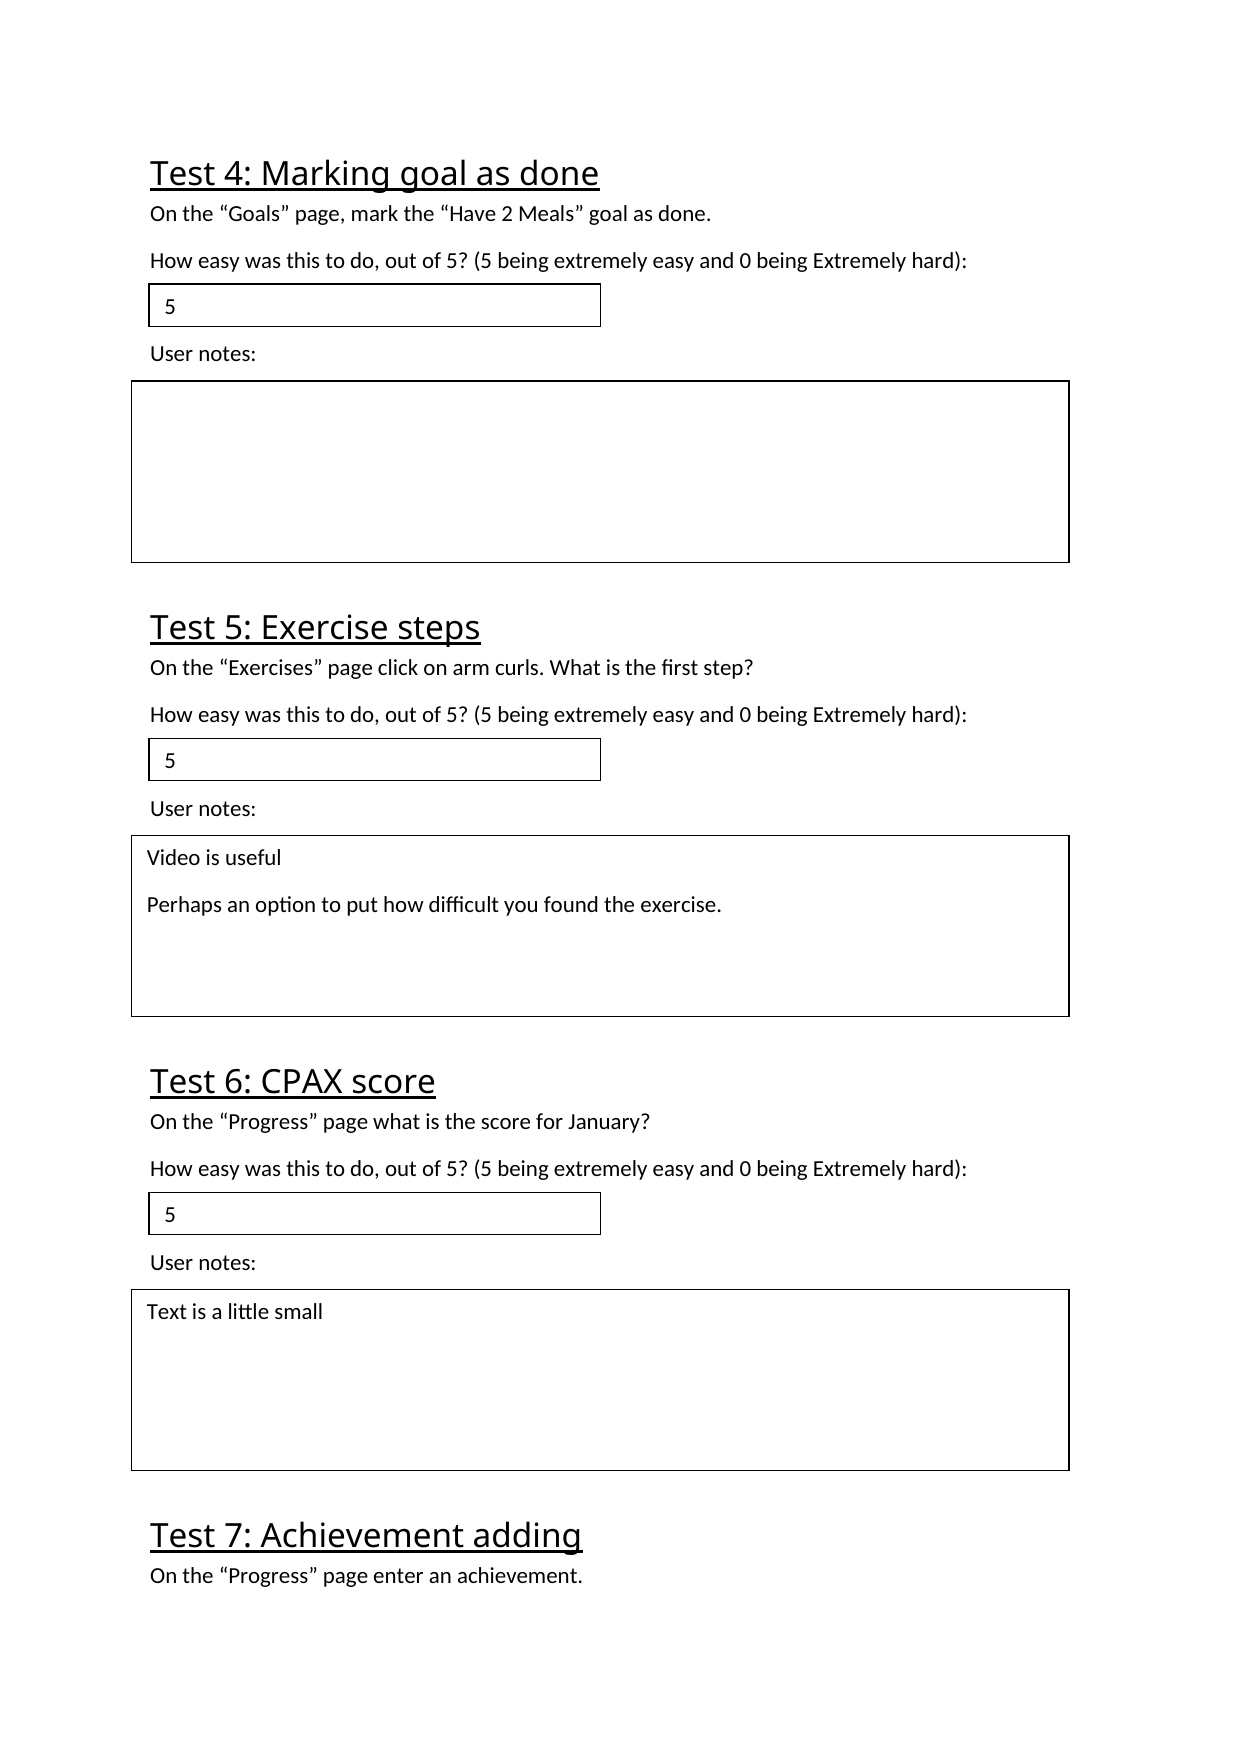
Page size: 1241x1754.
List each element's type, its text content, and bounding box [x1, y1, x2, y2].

subtitle Test 7: Achievement adding [150, 1303, 1090, 1558]
text User notes: [150, 339, 1090, 368]
text User notes: [150, 1248, 1090, 1276]
subtitle Test 5: Exercise steps [150, 395, 1090, 649]
text How easy was this to do, out of 5? (5 being extremely easy and 0 being Extremely hard): [150, 700, 1090, 728]
text On the “Progress” page what is the score for January? [150, 1107, 1090, 1135]
subtitle Test 6: CPAX score [150, 849, 1090, 1103]
text On the “Goals” page, mark the “Have 2 Meals” goal as done. [150, 199, 1090, 227]
text User notes: [150, 794, 1090, 822]
text On the “Progress” page enter an achievement. [150, 1561, 1090, 1589]
text On the “Exercises” page click on arm curls. What is the first step? [150, 653, 1090, 681]
subtitle Test 4: Marking goal as done [150, 150, 1090, 195]
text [150, 246, 1090, 274]
text How easy was this to do, out of 5? (5 being extremely easy and 0 being Extremely hard): [150, 1154, 1090, 1182]
